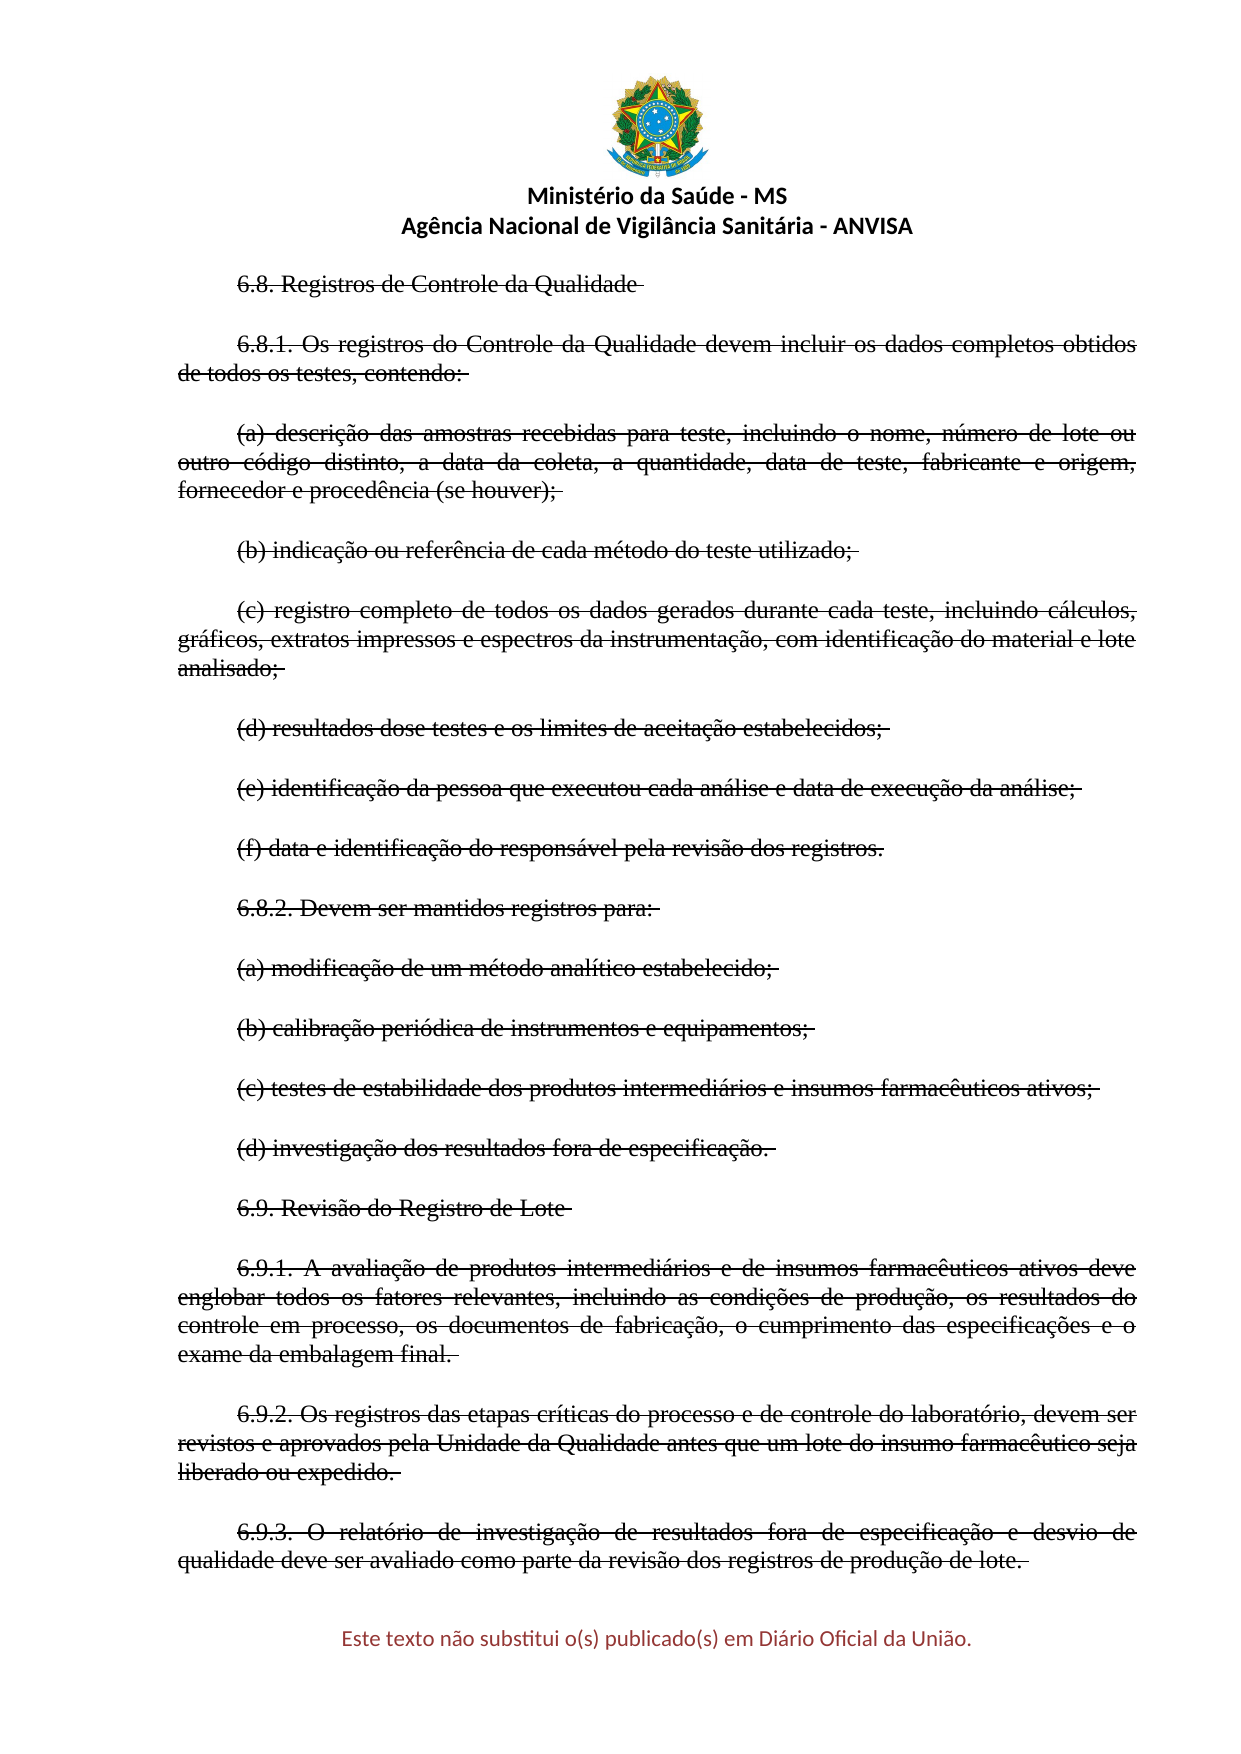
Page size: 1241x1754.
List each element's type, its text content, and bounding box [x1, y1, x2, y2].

text (a) descrição das amostras recebidas para teste, incluindo o nome, número de lote ou outro código distinto, a data da coleta, a quantidade, data de teste, fabricante e origem, fornecedor e procedência (se houver); [177, 418, 1137, 504]
text (e) identificação da pessoa que executou cada análise e data de execução da análise; [177, 773, 1137, 802]
text 6.9.3. O relatório de investigação de resultados fora de especificação e desvio de qualidade deve ser avaliado como parte da revisão dos registros de produção de lote. [177, 1517, 1137, 1574]
text 6.8.2. Devem ser mantidos registros para: [177, 893, 1137, 922]
text 6.9.1. A avaliação de produtos intermediários e de insumos farmacêuticos ativos deve englobar todos os fatores relevantes, incluindo as condições de produção, os resultados do controle em processo, os documentos de fabricação, o cumprimento das especificações e o exame da embalagem final. [177, 1298, 1137, 1368]
text 6.9.2. Os registros das etapas críticas do processo e de controle do laboratório, devem ser revistos e aprovados pela Unidade da Qualidade antes que um lote do insumo farmacêutico seja liberado ou expedido. [177, 1445, 1137, 1485]
text 6.9. Revisão do Registro de Lote [177, 1193, 1137, 1222]
text (c) registro completo de todos os dados gerados durante cada teste, incluindo cálculos, gráficos, extratos impressos e espectros da instrumentação, com identificação do material e lote analisado; [177, 595, 1137, 682]
text (d) investigação dos resultados fora de especificação. [177, 1133, 1137, 1162]
text (d) resultados dose testes e os limites de aceitação estabelecidos; [177, 713, 1137, 742]
picture [603, 73, 712, 180]
text 6.9.2. Os registros das etapas críticas do processo e de controle do laboratório, devem ser revistos e aprovados pela Unidade da Qualidade antes que um lote do insumo farmacêutico seja liberado ou expedido. [177, 1399, 1137, 1443]
text 6.9.1. A avaliação de produtos intermediários e de insumos farmacêuticos ativos deve englobar todos os fatores relevantes, incluindo as condições de produção, os resultados do controle em processo, os documentos de fabricação, o cumprimento das especificações e o exame da embalagem final. [177, 1253, 1137, 1297]
text (f) data e identificação do responsável pela revisão dos registros. [177, 833, 1137, 862]
text (b) indicação ou referência de cada método do teste utilizado; [177, 535, 1137, 564]
text 6.8.1. Os registros do Controle da Qualidade devem incluir os dados completos obtidos de todos os testes, contendo: [177, 329, 1137, 387]
text 6.8. Registros de Controle da Qualidade [177, 269, 1137, 298]
text (b) calibração periódica de instrumentos e equipamentos; [177, 1013, 1137, 1042]
text (c) testes de estabilidade dos produtos intermediários e insumos farmacêuticos ativos; [177, 1073, 1137, 1102]
text (a) modificação de um método analítico estabelecido; [177, 953, 1137, 982]
